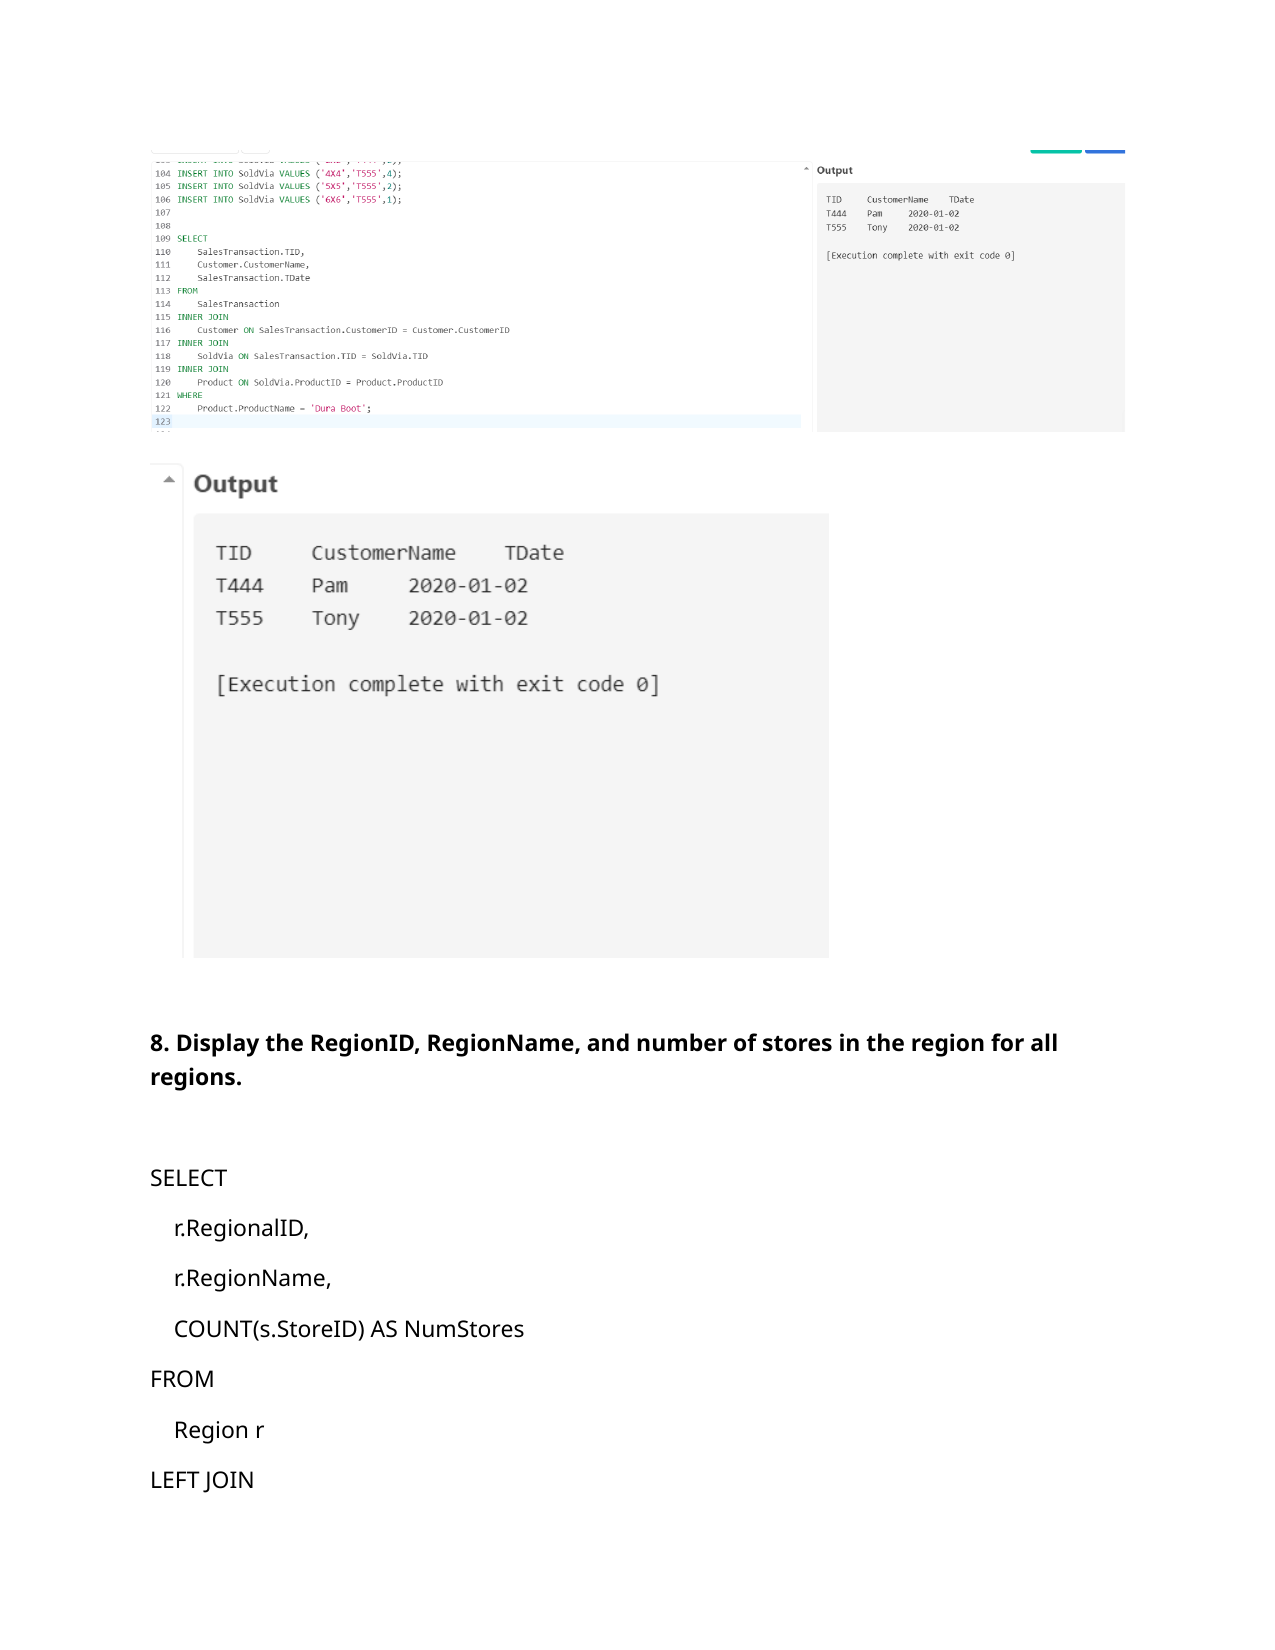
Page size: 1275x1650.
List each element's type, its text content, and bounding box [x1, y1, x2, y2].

text LEFT JOIN [150, 1464, 1125, 1495]
text SELECT [150, 1162, 1125, 1193]
text Region r [150, 1414, 1125, 1445]
text r.RegionName, [150, 1262, 1125, 1294]
text COUNT(s.StoreID) AS NumStores [150, 1313, 1125, 1344]
text FROM [150, 1363, 1125, 1394]
picture [150, 150, 1125, 432]
picture [150, 451, 829, 958]
text 8. Display the RegionID, RegionName, and number of stores in the region for all regions. [150, 1027, 1125, 1092]
text r.RegionalID, [150, 1212, 1125, 1243]
